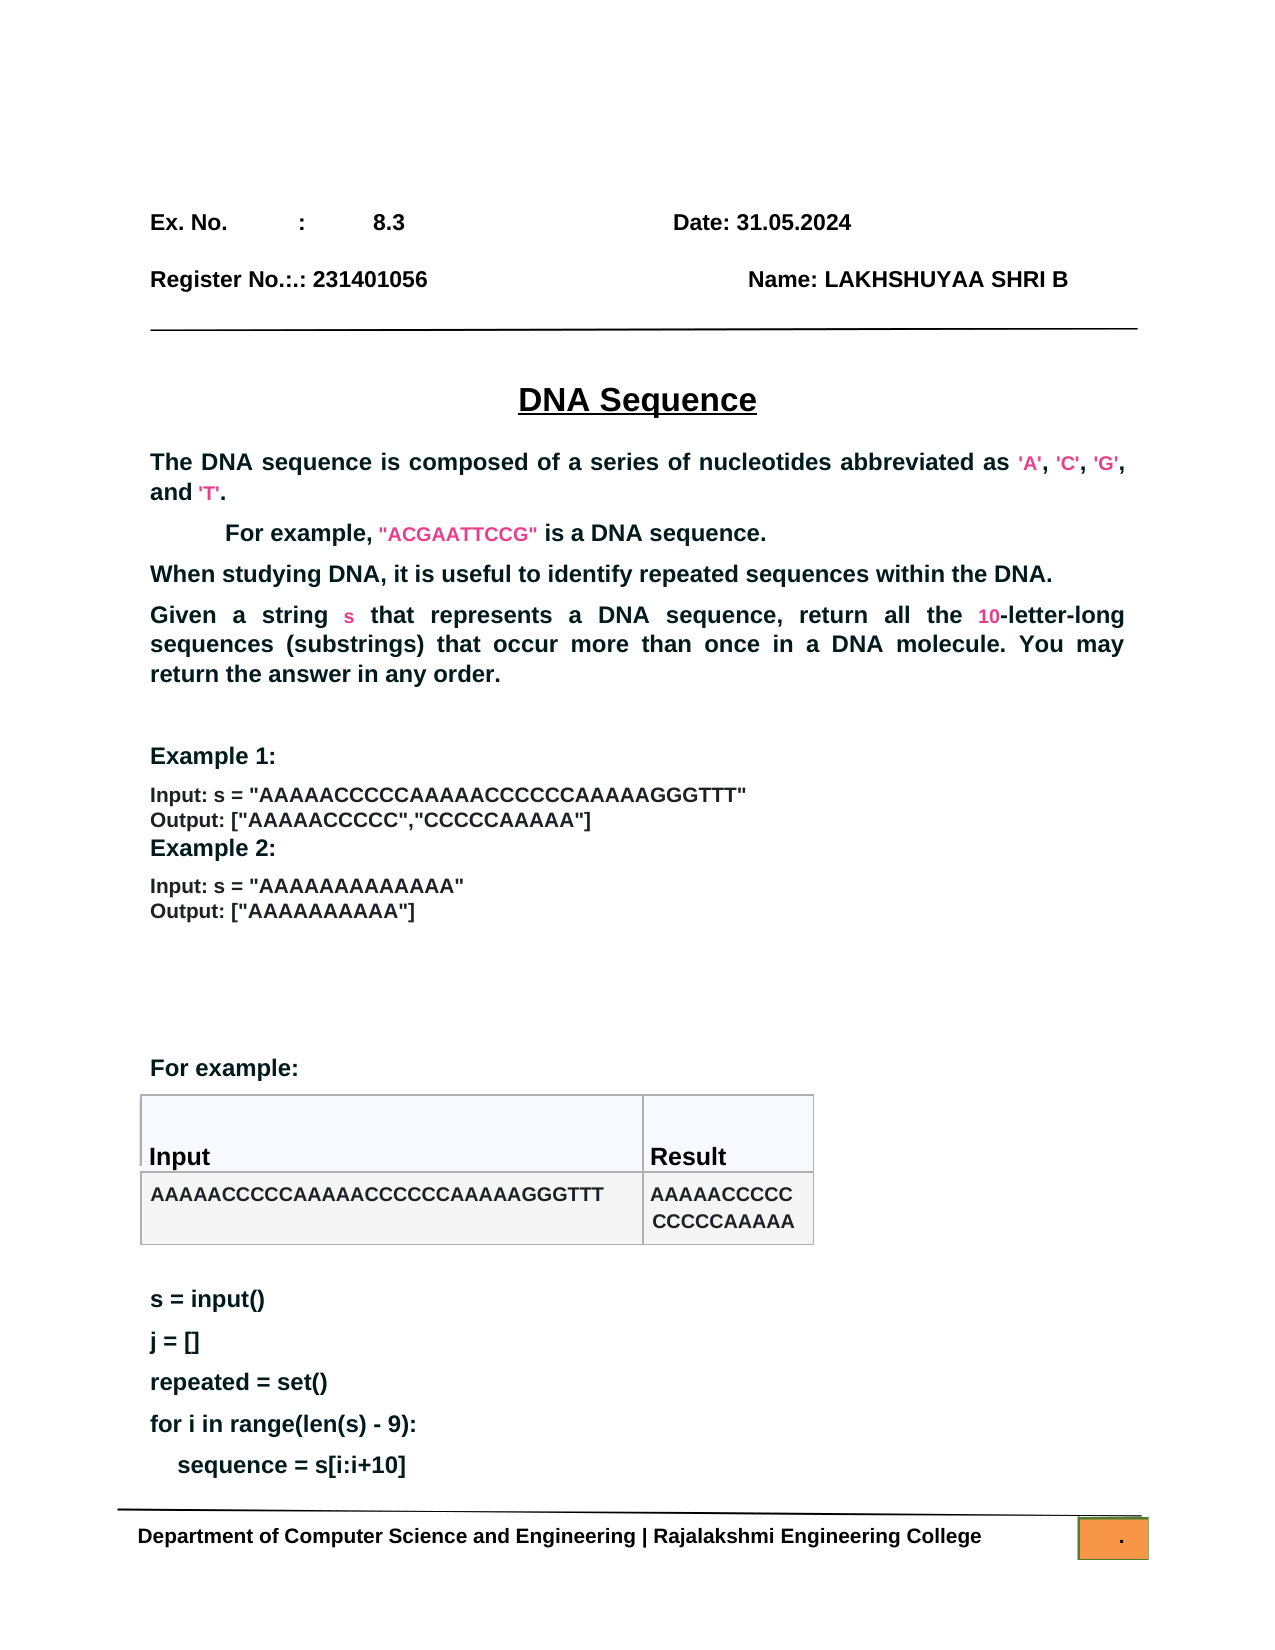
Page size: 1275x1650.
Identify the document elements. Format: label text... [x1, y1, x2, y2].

text j = [] [150, 1327, 1125, 1354]
text The DNA sequence is composed of a series of nucleotides abbreviated as 'A', 'C', 'G', and 'T'. [150, 448, 1125, 506]
text Ex. No. : 8.3 Date: 31.05.2024 [150, 209, 1125, 236]
text Given a string s that represents a DNA sequence, return all the 10-letter-long sequences (substrings) that occur more than once in a DNA molecule. You may return the answer in any order. [150, 601, 1125, 687]
text Register No.:.: 231401056 Name: LAKHSHUYAA SHRI B [150, 266, 1125, 292]
text sequence = s[i:i+10] [177, 1451, 1125, 1479]
text for i in range(len(s) - 9): [150, 1410, 1125, 1437]
text repeated = set() [150, 1368, 1125, 1396]
text AAAAACCCCCAAAAACCCCCCAAAAAGGGTTT AAAAACCCCC CCCCCAAAAA [150, 1183, 802, 1232]
text For example, "ACGAATTCCG" is a DNA sequence. [225, 518, 1125, 546]
text Department of Computer Science and Engineering | Rajalakshmi Engineering College [137, 1524, 1073, 1548]
text Output: ["AAAAAAAAAA"] [150, 899, 1125, 923]
text Output: ["AAAAACCCCC","CCCCCAAAAA"] [150, 808, 1125, 832]
text Example 2: [150, 833, 1125, 861]
text s = input() [150, 1285, 1125, 1313]
picture [140, 1171, 814, 1245]
text DNA Sequence [137, 380, 1137, 418]
text For example: [150, 1054, 1125, 1081]
text Input: s = "AAAAACCCCCAAAAACCCCCCAAAAAGGGTTT" [150, 783, 1125, 807]
text When studying DNA, it is useful to identify repeated sequences within the DNA. [150, 560, 1125, 587]
picture [139, 1094, 814, 1166]
picture [117, 1508, 1149, 1560]
text Example 1: [150, 742, 1125, 769]
text Input: s = "AAAAAAAAAAAAA" [150, 874, 1125, 898]
